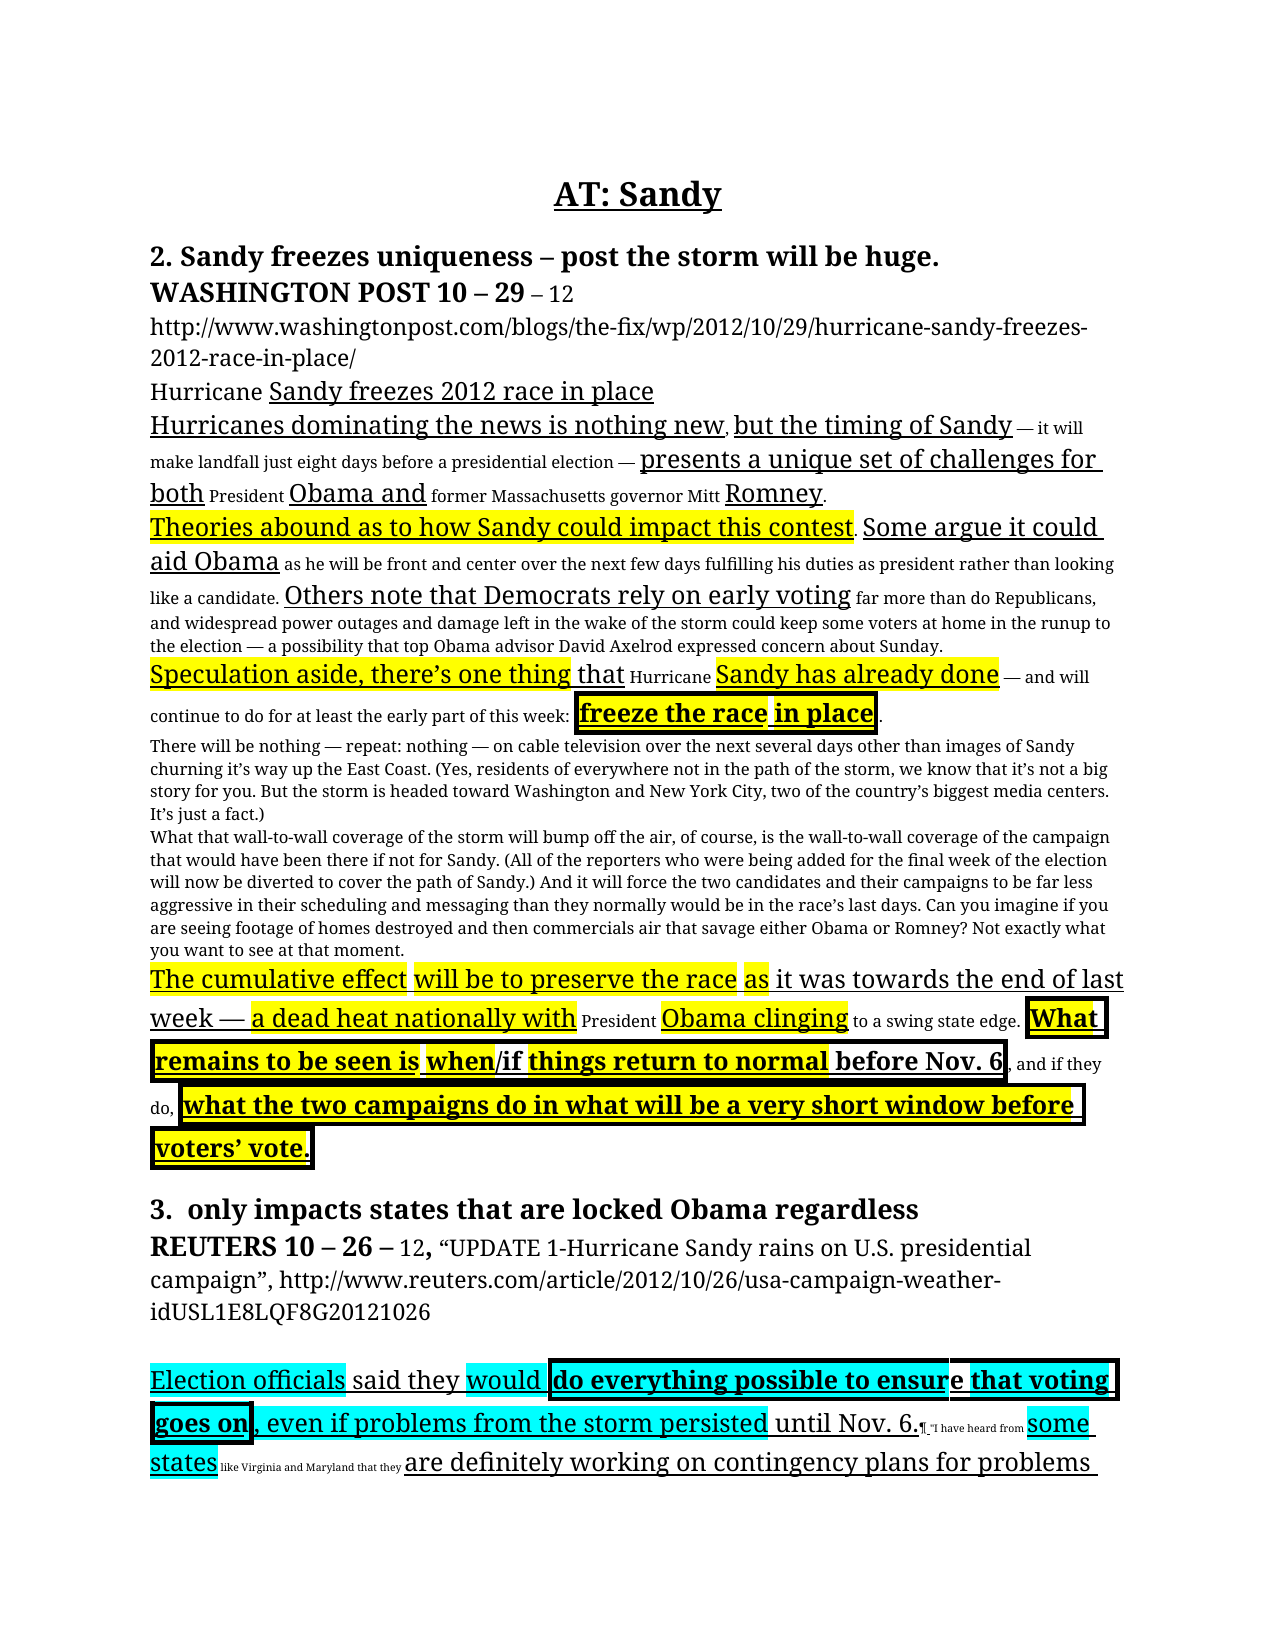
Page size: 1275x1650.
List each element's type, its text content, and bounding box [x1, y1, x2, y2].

text Speculation aside, there’s one thing that Hurricane Sandy has already done — and will continue to do for at least the early part of this week: freeze the race in place. [150, 657, 716, 735]
text The cumulative effect will be to preserve the race as it was towards the end of last week — a dead heat nationally with President Obama clinging to a swing state edge. What remains to be seen is when/if things return to normal before Nov. 6, and if they do, what the two campaigns do in what will be a very short window before voters’ vote. [150, 962, 1125, 1169]
subtitle 2. Sandy freezes uniqueness – post the storm will be huge. [150, 237, 1125, 274]
text There will be nothing — repeat: nothing — on cable television over the next several days other than images of Sandy churning it’s way up the East Coast. (Yes, residents of everywhere not in the path of the storm, we know that it’s not a big story for you. But the storm is headed toward Washington and New York City, two of the country’s biggest media centers. It’s just a fact.) [150, 735, 1125, 826]
subtitle AT: Sandy [150, 171, 1125, 216]
subtitle 3. only impacts states that are locked Obama regardless [150, 1190, 1125, 1227]
text Speculation aside, there’s one thing that Hurricane Sandy has already done — and will continue to do for at least the early part of this week: freeze the race in place. [878, 657, 1125, 735]
text Theories abound as to how Sandy could impact this contest. Some argue it could aid Obama as he will be front and center over the next few days fulfilling his duties as president rather than looking like a candidate. Others note that Democrats rely on early voting far more than do Republicans, and widespread power outages and damage left in the wake of the storm could keep some voters at home in the runup to the election — a possibility that top Obama advisor David Axelrod expressed concern about Sunday. [150, 509, 1125, 657]
text REUTERS 10 – 26 – 12, “UPDATE 1-Hurricane Sandy rains on U.S. presidential campaign”, http://www.reuters.com/article/2012/10/26/usa-campaign-weather-idUSL1E8LQF8G20121026 [150, 1227, 1125, 1327]
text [150, 1358, 1125, 1479]
text WASHINGTON POST 10 – 29 – 12 http://www.washingtonpost.com/blogs/the-fix/wp/2012/10/29/hurricane-sandy-freezes-2012-race-in-place/ [150, 274, 1125, 373]
text What that wall-to-wall coverage of the storm will bump off the air, of course, is the wall-to-wall coverage of the campaign that would have been there if not for Sandy. (All of the reporters who were being added for the final week of the election will now be diverted to cover the path of Sandy.) And it will force the two candidates and their campaigns to be far less aggressive in their scheduling and messaging than they normally would be in the race’s last days. Can you imagine if you are seeing footage of homes destroyed and then commercials air that savage either Obama or Romney? Not exactly what you want to see at that moment. [150, 826, 1125, 962]
text Hurricane Sandy freezes 2012 race in place [150, 373, 1125, 407]
text Hurricanes dominating the news is nothing new, but the timing of Sandy — it will make landfall just eight days before a presidential election — presents a unique set of challenges for both President Obama and former Massachusetts governor Mitt Romney. [150, 407, 1125, 509]
